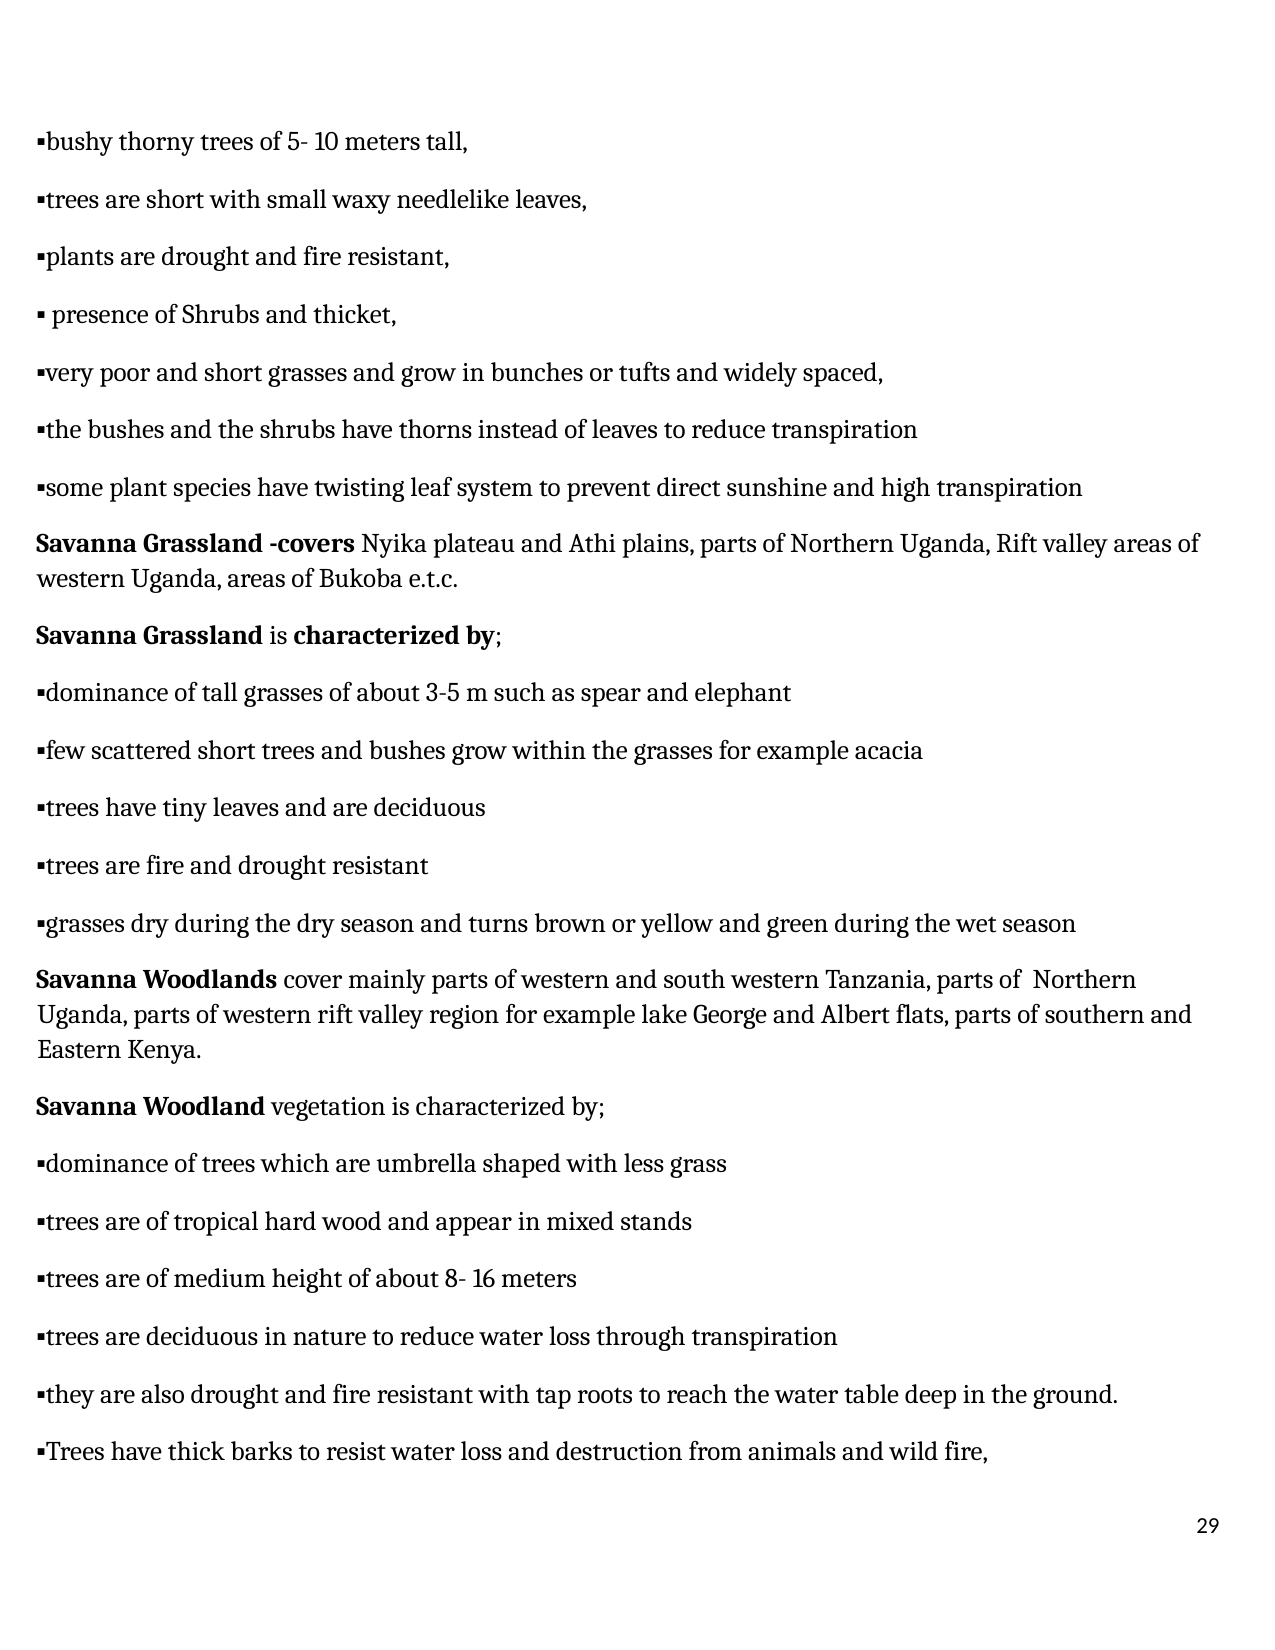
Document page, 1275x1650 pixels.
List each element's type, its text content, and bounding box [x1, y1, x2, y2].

text ▪the bushes and the shrubs have thorns instead of leaves to reduce transpiration [36, 413, 1218, 445]
text Savanna Woodlands cover mainly parts of western and south western Tanzania, parts of Northern Uganda, parts of western rift valley region for example lake George and Albert flats, parts of southern and Eastern Kenya. [36, 964, 1218, 1066]
text ▪trees are of tropical hard wood and appear in mixed stands [36, 1205, 1218, 1237]
text ▪bushy thorny trees of 5- 10 meters tall, [36, 125, 1218, 157]
text Savanna Grassland -covers Nyika plateau and Athi plains, parts of Northern Uganda, Rift valley areas of western Uganda, areas of Bukoba e.t.c. [36, 528, 1218, 595]
subtitle Savanna Grassland is characterized by; [36, 620, 1218, 651]
text ▪plants are drought and fire resistant, [36, 240, 1218, 272]
text Savanna Woodland vegetation is characterized by; [36, 1091, 1218, 1122]
text ▪few scattered short trees and bushes grow within the grasses for example acacia [36, 734, 1218, 766]
text ▪very poor and short grasses and grow in bunches or tufts and widely spaced, [36, 356, 1218, 388]
text ▪dominance of tall grasses of about 3-5 m such as spear and elephant [36, 676, 1218, 708]
text ▪trees have tiny leaves and are deciduous [36, 791, 1218, 823]
text ▪ presence of Shrubs and thicket, [36, 298, 1218, 330]
text ▪trees are fire and drought resistant [36, 849, 1218, 881]
text ▪Trees have thick barks to resist water loss and destruction from animals and wild fire, [36, 1435, 1218, 1467]
text ▪grasses dry during the dry season and turns brown or yellow and green during the wet season [36, 907, 1218, 939]
text ▪dominance of trees which are umbrella shaped with less grass [36, 1147, 1218, 1179]
text ▪trees are short with small waxy needlelike leaves, [36, 183, 1218, 215]
text ▪they are also drought and fire resistant with tap roots to reach the water table deep in the ground. [36, 1378, 1218, 1410]
text ▪some plant species have twisting leaf system to prevent direct sunshine and high transpiration [36, 471, 1218, 503]
text ▪trees are deciduous in nature to reduce water loss through transpiration [36, 1320, 1218, 1352]
text ▪trees are of medium height of about 8- 16 meters [36, 1263, 1218, 1295]
